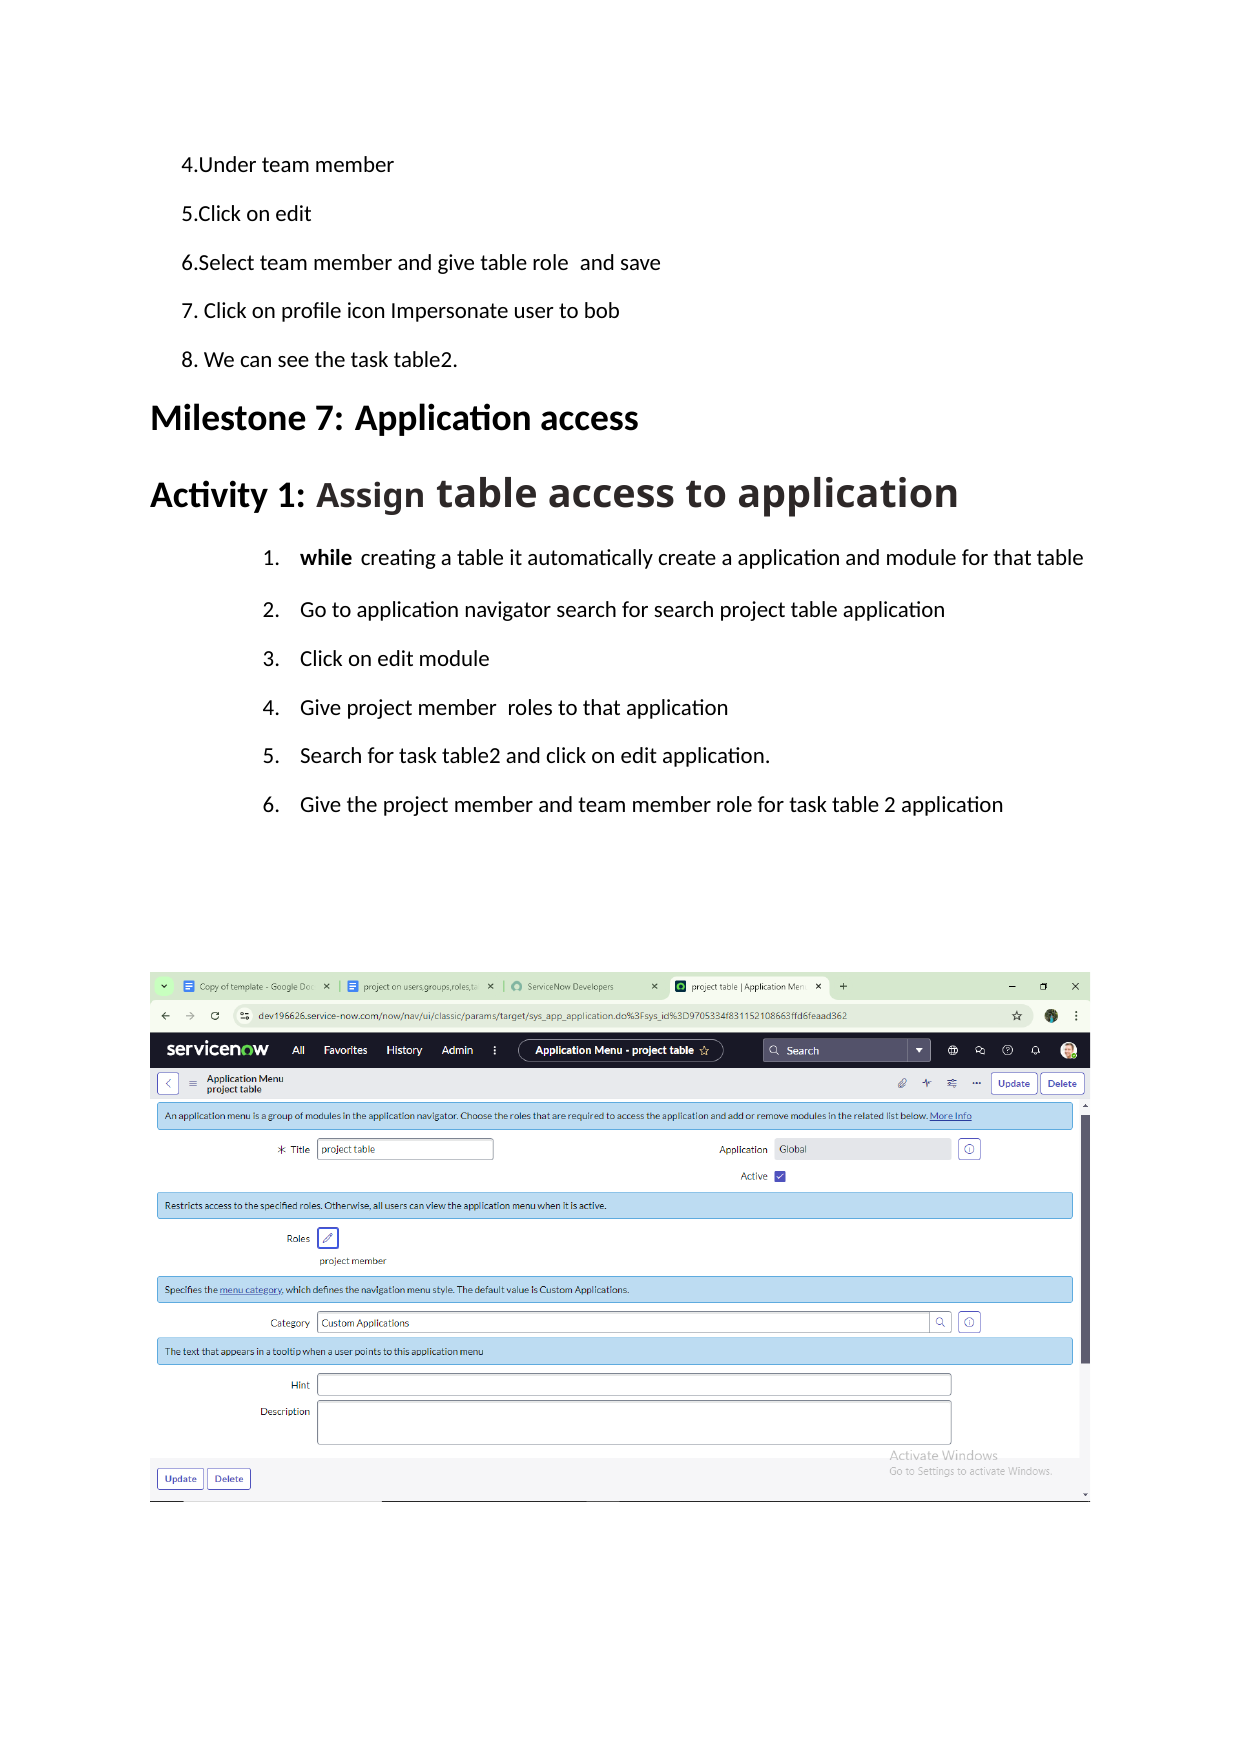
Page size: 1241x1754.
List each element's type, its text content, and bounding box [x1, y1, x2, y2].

list while creating a table it automatically create a application and module for that table [262, 543, 1090, 571]
picture [150, 972, 1091, 1502]
text 6.Select team member and give table role and save [150, 248, 1090, 276]
text 7. Click on profile icon Impersonate user to bob [150, 297, 1090, 324]
text Activity 1: Assign table access to application [150, 465, 1090, 519]
text 8. We can see the task table2. [150, 345, 1090, 373]
list Click on edit module [262, 644, 1090, 672]
text 4.Under team member [150, 150, 1090, 178]
list Search for task table2 and click on edit application. [262, 742, 1090, 769]
text Milestone 7: Application access [150, 394, 1090, 440]
text 5.Click on edit [150, 199, 1090, 227]
list Give project member roles to that application [262, 693, 1090, 721]
list Go to application navigator search for search project table application [262, 595, 1090, 623]
list Give the project member and team member role for task table 2 application [262, 790, 1090, 818]
